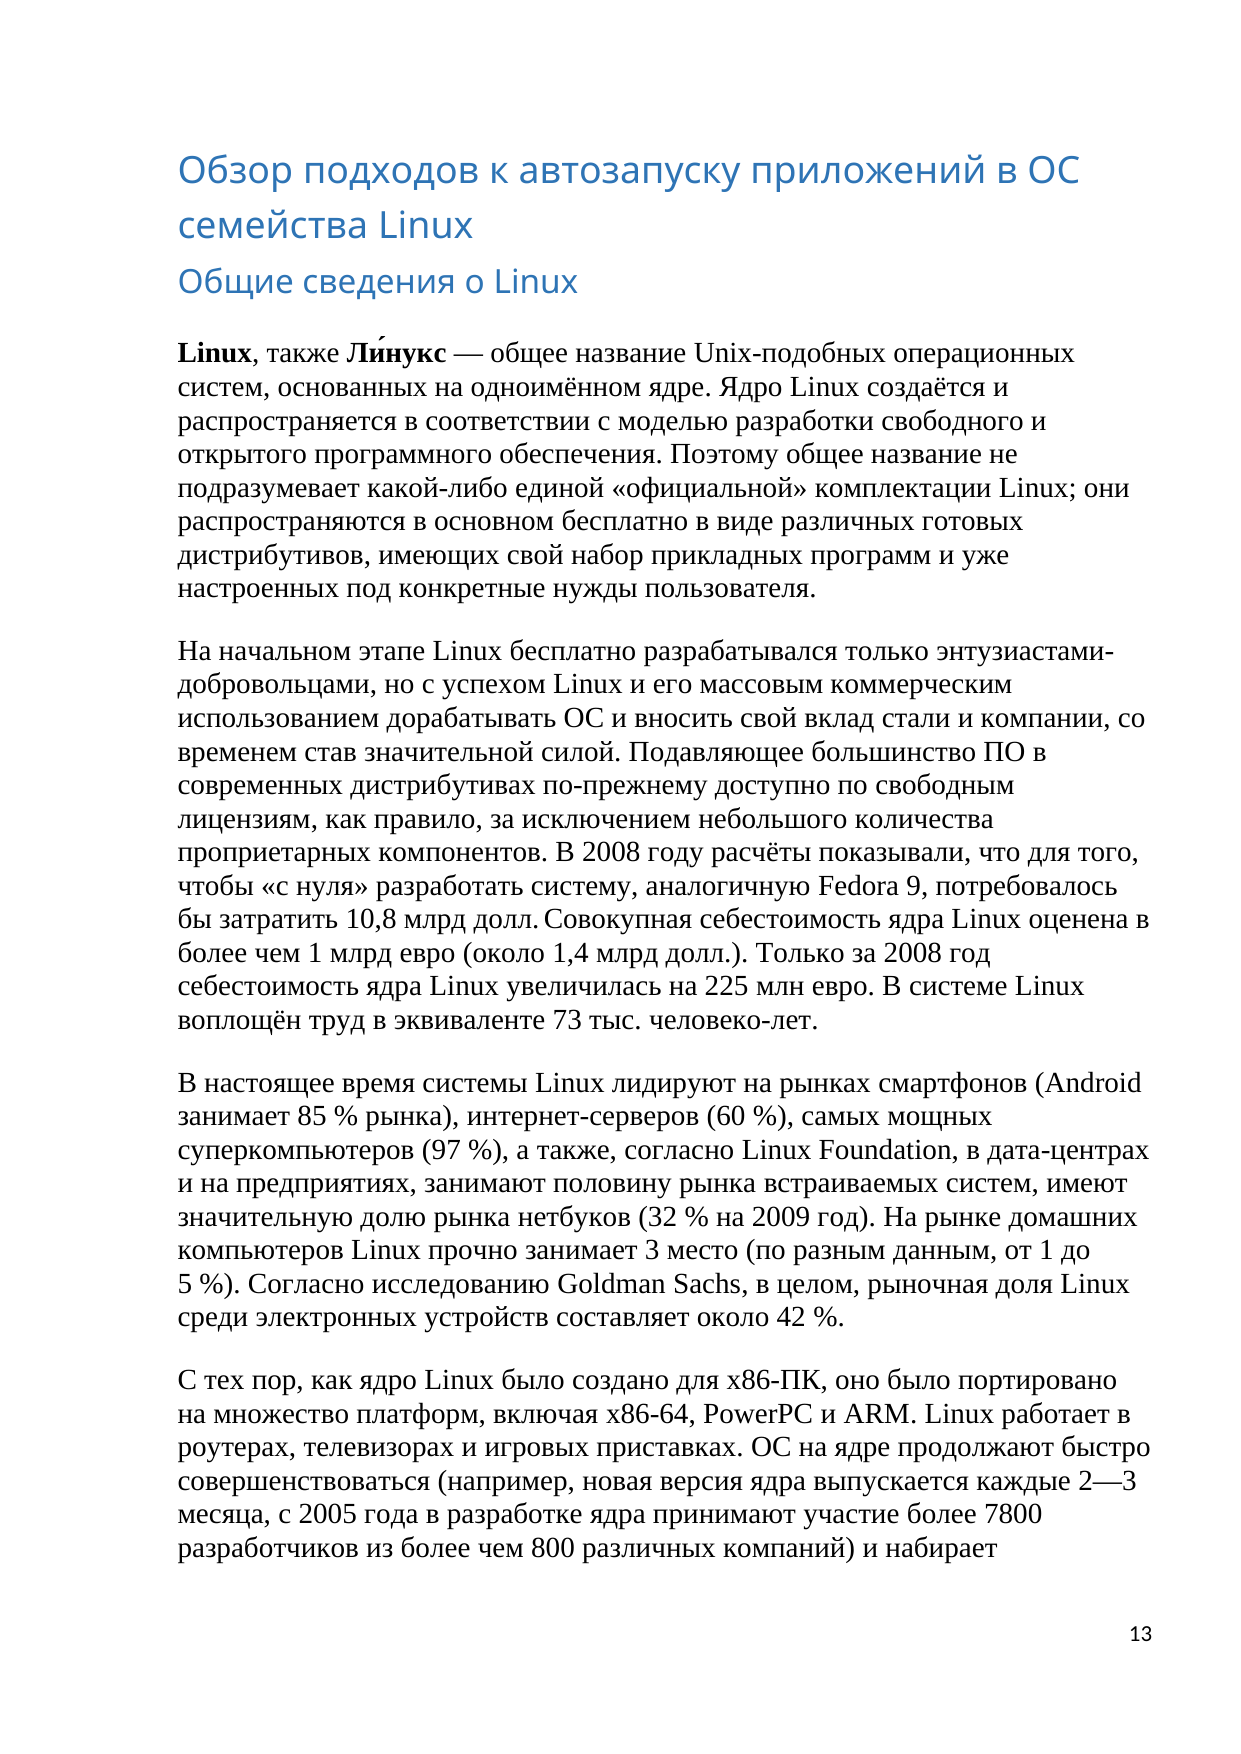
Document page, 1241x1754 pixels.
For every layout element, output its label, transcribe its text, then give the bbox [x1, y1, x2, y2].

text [177, 1362, 1152, 1563]
subtitle Обзор подходов к автозапуску приложений в ОС семейства Linux [177, 143, 1152, 249]
text На начальном этапе Linux бесплатно разрабатывался только энтузиастами-добровольцами, но с успехом Linux и его массовым коммерческим использованием дорабатывать ОС и вносить свой вклад стали и компании, со временем став значительной силой. Подавляющее большинство ПО в современных дистрибутивах по-прежнему доступно по свободным лицензиям, как правило, за исключением небольшого количества проприетарных компонентов. В 2008 году расчёты показывали, что для того, чтобы «с нуля» разработать систему, аналогичную Fedora 9, потребовалось бы затратить 10,8 млрд долл. Совокупная себестоимость ядра Linux оценена в более чем 1 млрд евро (около 1,4 млрд долл.). Только за 2008 год себестоимость ядра Linux увеличилась на 225 млн евро. В системе Linux воплощён труд в эквиваленте 73 тыс. человеко-лет. [177, 633, 1152, 1036]
subtitle Общие сведения о Linux [177, 257, 1152, 303]
text Linux, также Ли́нукс — общее название Unix-подобных операционных систем, основанных на одноимённом ядре. Ядро Linux создаётся и распространяется в соответствии с моделью разработки свободного и открытого программного обеспечения. Поэтому общее название не подразумевает какой-либо единой «официальной» комплектации Linux; они распространяются в основном бесплатно в виде различных готовых дистрибутивов, имеющих свой набор прикладных программ и уже настроенных под конкретные нужды пользователя. [177, 336, 1152, 604]
text В настоящее время системы Linux лидируют на рынках смартфонов (Android занимает 85 % рынка), интернет-серверов (60 %), самых мощных суперкомпьютеров (97 %), а также, согласно Linux Foundation, в дата-центрах и на предприятиях, занимают половину рынка встраиваемых систем, имеют значительную долю рынка нетбуков (32 % на 2009 год). На рынке домашних компьютеров Linux прочно занимает 3 место (по разным данным, от 1 до 5 %). Согласно исследованию Goldman Sachs, в целом, рыночная доля Linux среди электронных устройств составляет около 42 %. [177, 1065, 1152, 1333]
